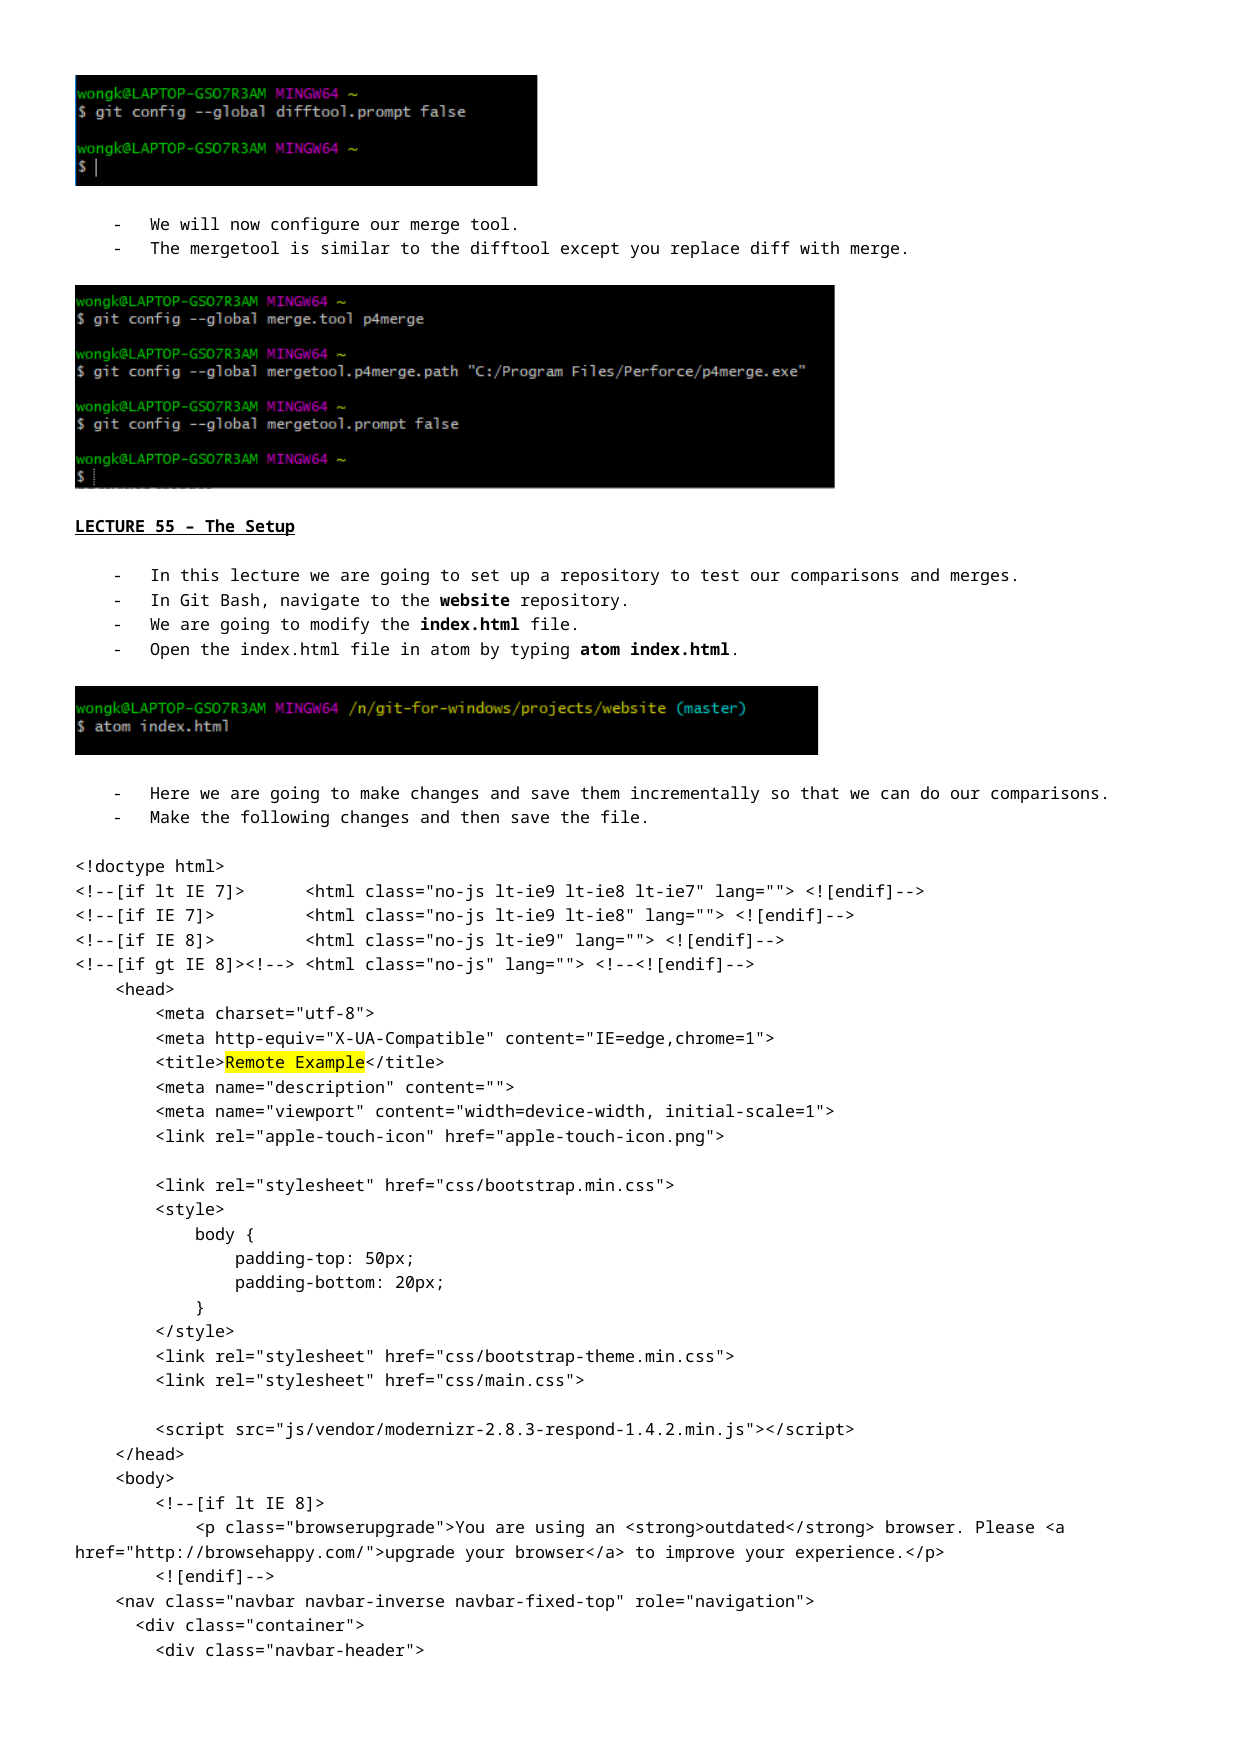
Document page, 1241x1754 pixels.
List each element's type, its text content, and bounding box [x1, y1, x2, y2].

text <!--[if lt IE 7]> <html class="no-js lt-ie9 lt-ie8 lt-ie7" lang=""> <![endif]--> [75, 879, 1165, 902]
text <!--[if lt IE 8]> [75, 1491, 1165, 1514]
list Make the following changes and then save the file. [112, 806, 1165, 829]
text <title>Remote Example</title> [365, 1051, 1165, 1073]
list We are going to modify the index.html file. [112, 613, 1165, 635]
list The mergetool is similar to the difftool except you replace diff with merge. [112, 237, 1165, 259]
text <![endif]--> [75, 1565, 1165, 1587]
text <meta name="viewport" content="width=device-width, initial-scale=1"> [75, 1100, 1165, 1122]
list Open the index.html file in atom by typing atom index.html. [112, 637, 1165, 660]
text <div class="container"> [75, 1614, 1165, 1636]
text <link rel="stylesheet" href="css/bootstrap-theme.min.css"> [75, 1344, 1165, 1367]
picture [75, 75, 538, 186]
text <head> [75, 977, 1165, 1000]
list In this lecture we are going to set up a repository to test our comparisons and merges. [112, 564, 1165, 586]
text LECTURE 55 – The Setup [75, 515, 1165, 537]
picture [75, 285, 835, 489]
text <meta http-equiv="X-UA-Compatible" content="IE=edge,chrome=1"> [75, 1026, 1165, 1049]
text </style> [75, 1320, 1165, 1343]
text </head> [75, 1442, 1165, 1465]
text <style> [75, 1198, 1165, 1220]
list In Git Bash, navigate to the website repository. [112, 588, 1165, 611]
picture [75, 686, 819, 755]
text <!--[if IE 7]> <html class="no-js lt-ie9 lt-ie8" lang=""> <![endif]--> [75, 904, 1165, 927]
text <!--[if gt IE 8]><!--> <html class="no-js" lang=""> <!--<![endif]--> [75, 953, 1165, 976]
text <script src="js/vendor/modernizr-2.8.3-respond-1.4.2.min.js"></script> [75, 1418, 1165, 1441]
text body { [75, 1222, 1165, 1245]
list We will now configure our merge tool. [112, 212, 1165, 235]
text <p class="browserupgrade">You are using an <strong>outdated</strong> browser. Please <a href="http://browsehappy.com/">upgrade your browser</a> to improve your experience.</p> [75, 1516, 1165, 1563]
text padding-bottom: 20px; [75, 1271, 1165, 1294]
list Here we are going to make changes and save them incrementally so that we can do our comparisons. [112, 781, 1165, 804]
text <link rel="apple-touch-icon" href="apple-touch-icon.png"> [75, 1124, 1165, 1147]
text <!--[if IE 8]> <html class="no-js lt-ie9" lang=""> <![endif]--> [75, 928, 1165, 951]
text <div class="navbar-header"> [75, 1638, 1165, 1661]
text <meta name="description" content=""> [75, 1075, 1165, 1098]
text <title>Remote Example</title> [75, 1051, 225, 1073]
text } [75, 1296, 1165, 1318]
text <link rel="stylesheet" href="css/main.css"> [75, 1369, 1165, 1392]
text <nav class="navbar navbar-inverse navbar-fixed-top" role="navigation"> [75, 1589, 1165, 1612]
text <body> [75, 1467, 1165, 1489]
text <meta charset="utf-8"> [75, 1002, 1165, 1024]
text <link rel="stylesheet" href="css/bootstrap.min.css"> [75, 1173, 1165, 1196]
text padding-top: 50px; [75, 1247, 1165, 1269]
text <!doctype html> [75, 855, 1165, 878]
